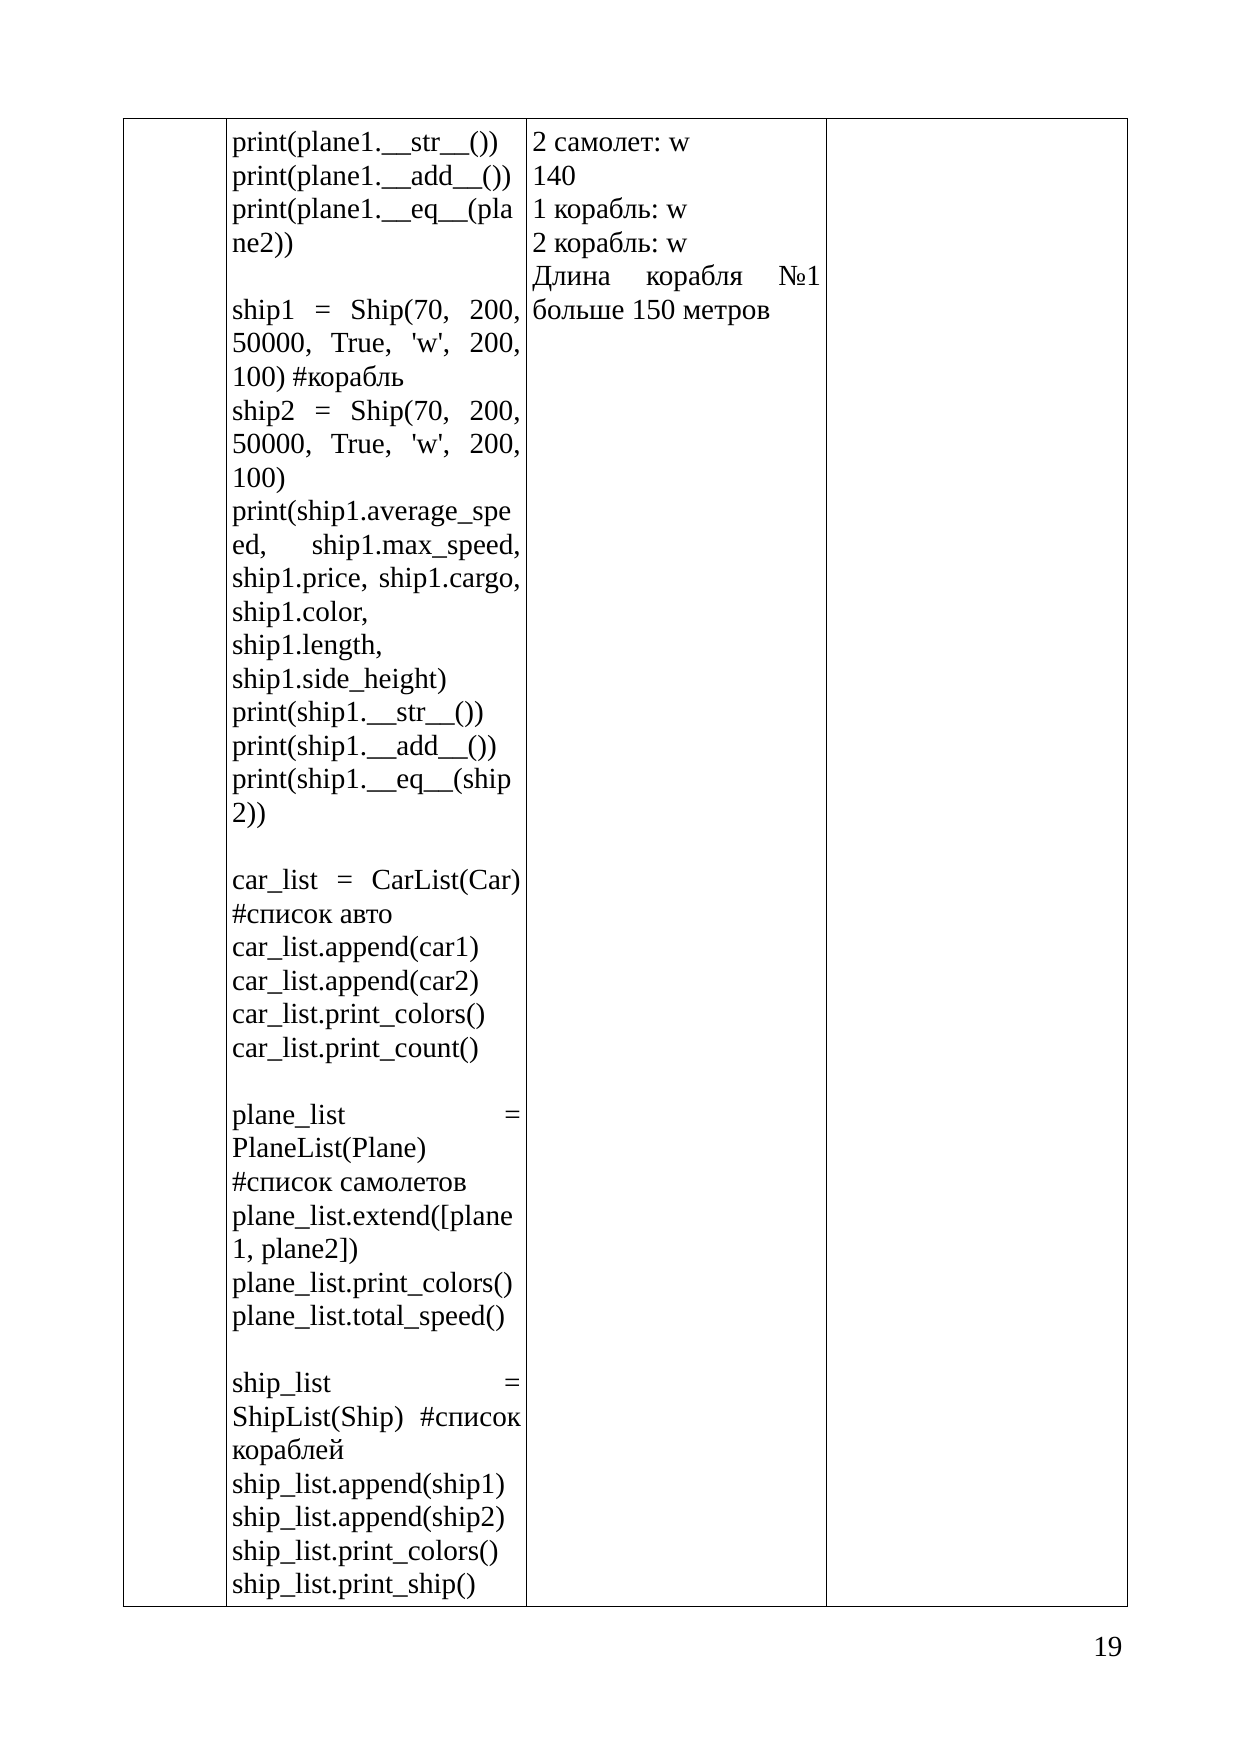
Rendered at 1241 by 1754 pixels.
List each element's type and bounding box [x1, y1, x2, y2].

table_cell [827, 119, 1127, 1606]
table_cell [124, 119, 226, 1606]
table_cell [527, 119, 826, 1606]
table_cell [227, 119, 526, 1606]
